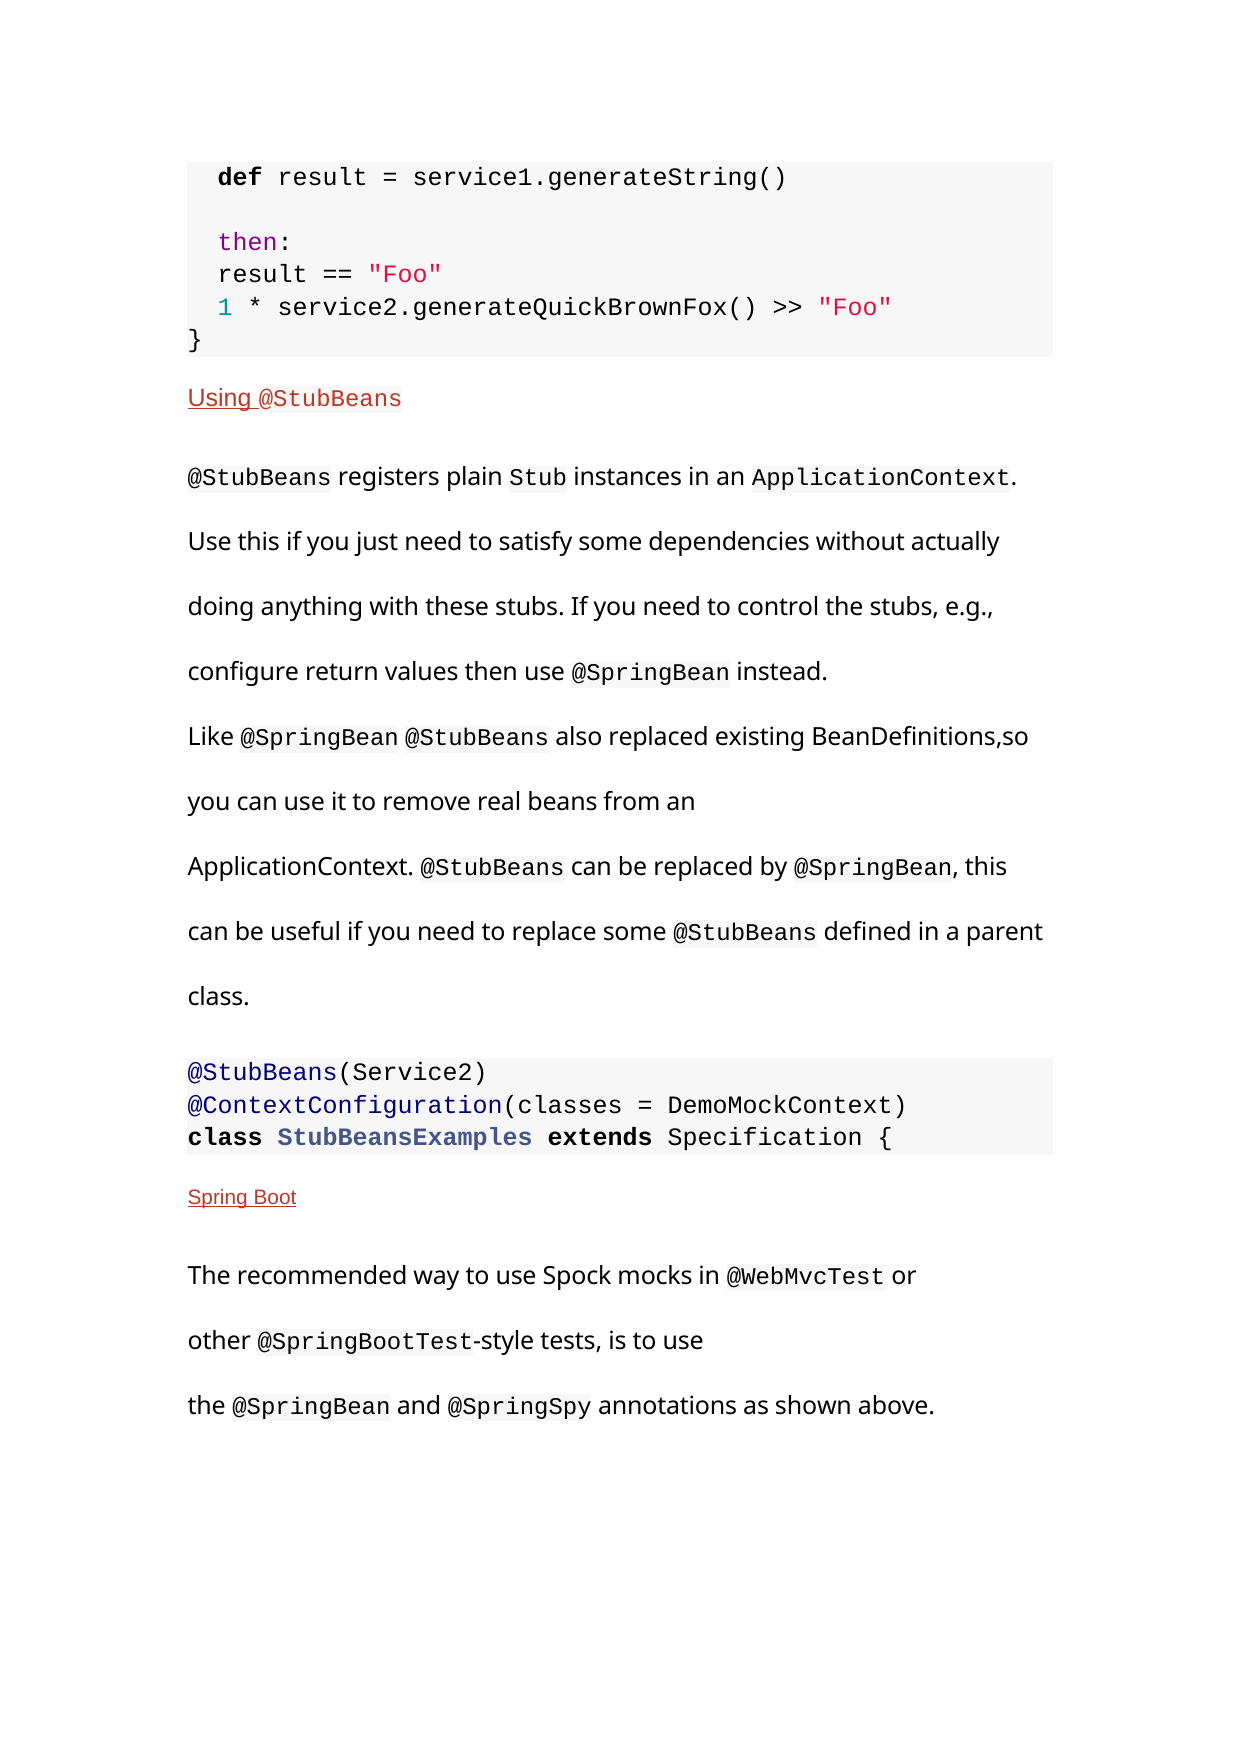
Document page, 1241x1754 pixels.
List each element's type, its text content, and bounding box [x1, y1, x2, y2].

text 1 * service2.generateQuickBrownFox() >> "Foo" [187, 292, 1053, 324]
text class StubBeansExamples extends Specification { [187, 1123, 1053, 1155]
text @StubBeans(Service2) [187, 1058, 1053, 1090]
text } [187, 324, 1053, 357]
text Spring Boot [187, 1180, 1053, 1213]
text Using @StubBeans [187, 382, 1053, 414]
text then: [187, 227, 1053, 259]
text @ContextConfiguration(classes = DemoMockContext) [187, 1090, 1053, 1123]
text result == "Foo" [187, 259, 1053, 292]
text def result = service1.generateString() [187, 162, 1053, 194]
text The recommended way to use Spock mocks in @WebMvcTest or other @SpringBootTest-style tests, is to use the @SpringBean and @SpringSpy annotations as shown above. [187, 1242, 1053, 1437]
text @StubBeans registers plain Stub instances in an ApplicationContext. Use this if you just need to satisfy some dependencies without actually doing anything with these stubs. If you need to control the stubs, e.g., configure return values then use @SpringBean instead. Like @SpringBean @StubBeans also replaced existing BeanDefinitions,so you can use it to remove real beans from an ApplicationContext. @StubBeans can be replaced by @SpringBean, this can be useful if you need to replace some @StubBeans defined in a parent class. [187, 444, 1053, 1029]
